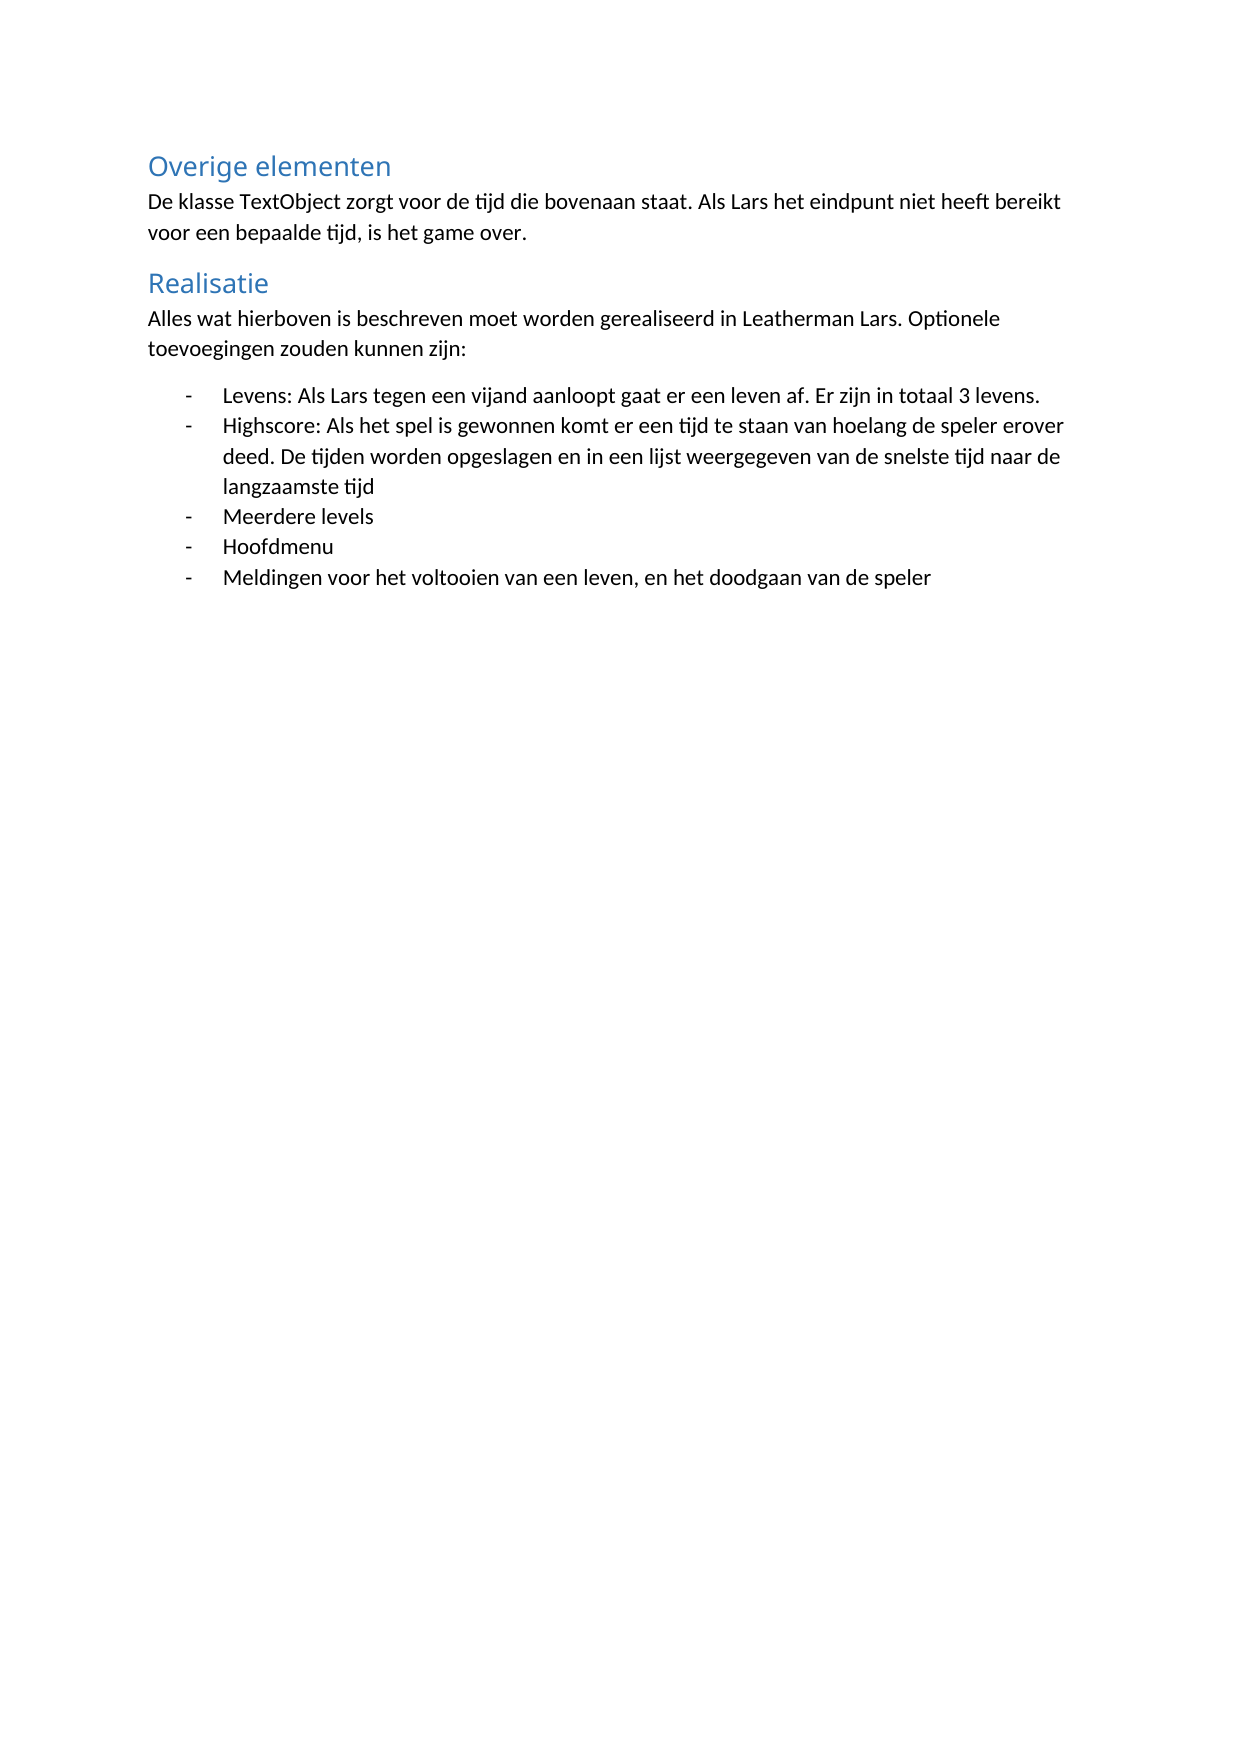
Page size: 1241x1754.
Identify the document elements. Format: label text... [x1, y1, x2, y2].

text Alles wat hierboven is beschreven moet worden gerealiseerd in Leatherman Lars. Optionele toevoegingen zouden kunnen zijn: [148, 304, 1093, 362]
subtitle Realisatie [148, 264, 1093, 301]
text De klasse TextObject zorgt voor de tijd die bovenaan staat. Als Lars het eindpunt niet heeft bereikt voor een bepaalde tijd, is het game over. [148, 187, 1093, 246]
list Meerdere levels [185, 502, 1093, 530]
list Levens: Als Lars tegen een vijand aanloopt gaat er een leven af. Er zijn in totaal 3 levens. [185, 381, 1093, 409]
list Highscore: Als het spel is gewonnen komt er een tijd te staan van hoelang de speler erover deed. De tijden worden opgeslagen en in een lijst weergegeven van de snelste tijd naar de langzaamste tijd [185, 412, 1093, 500]
list Hoofdmenu [185, 532, 1093, 560]
subtitle Overige elementen [148, 148, 1093, 184]
list Meldingen voor het voltooien van een leven, en het doodgaan van de speler [185, 563, 1093, 591]
